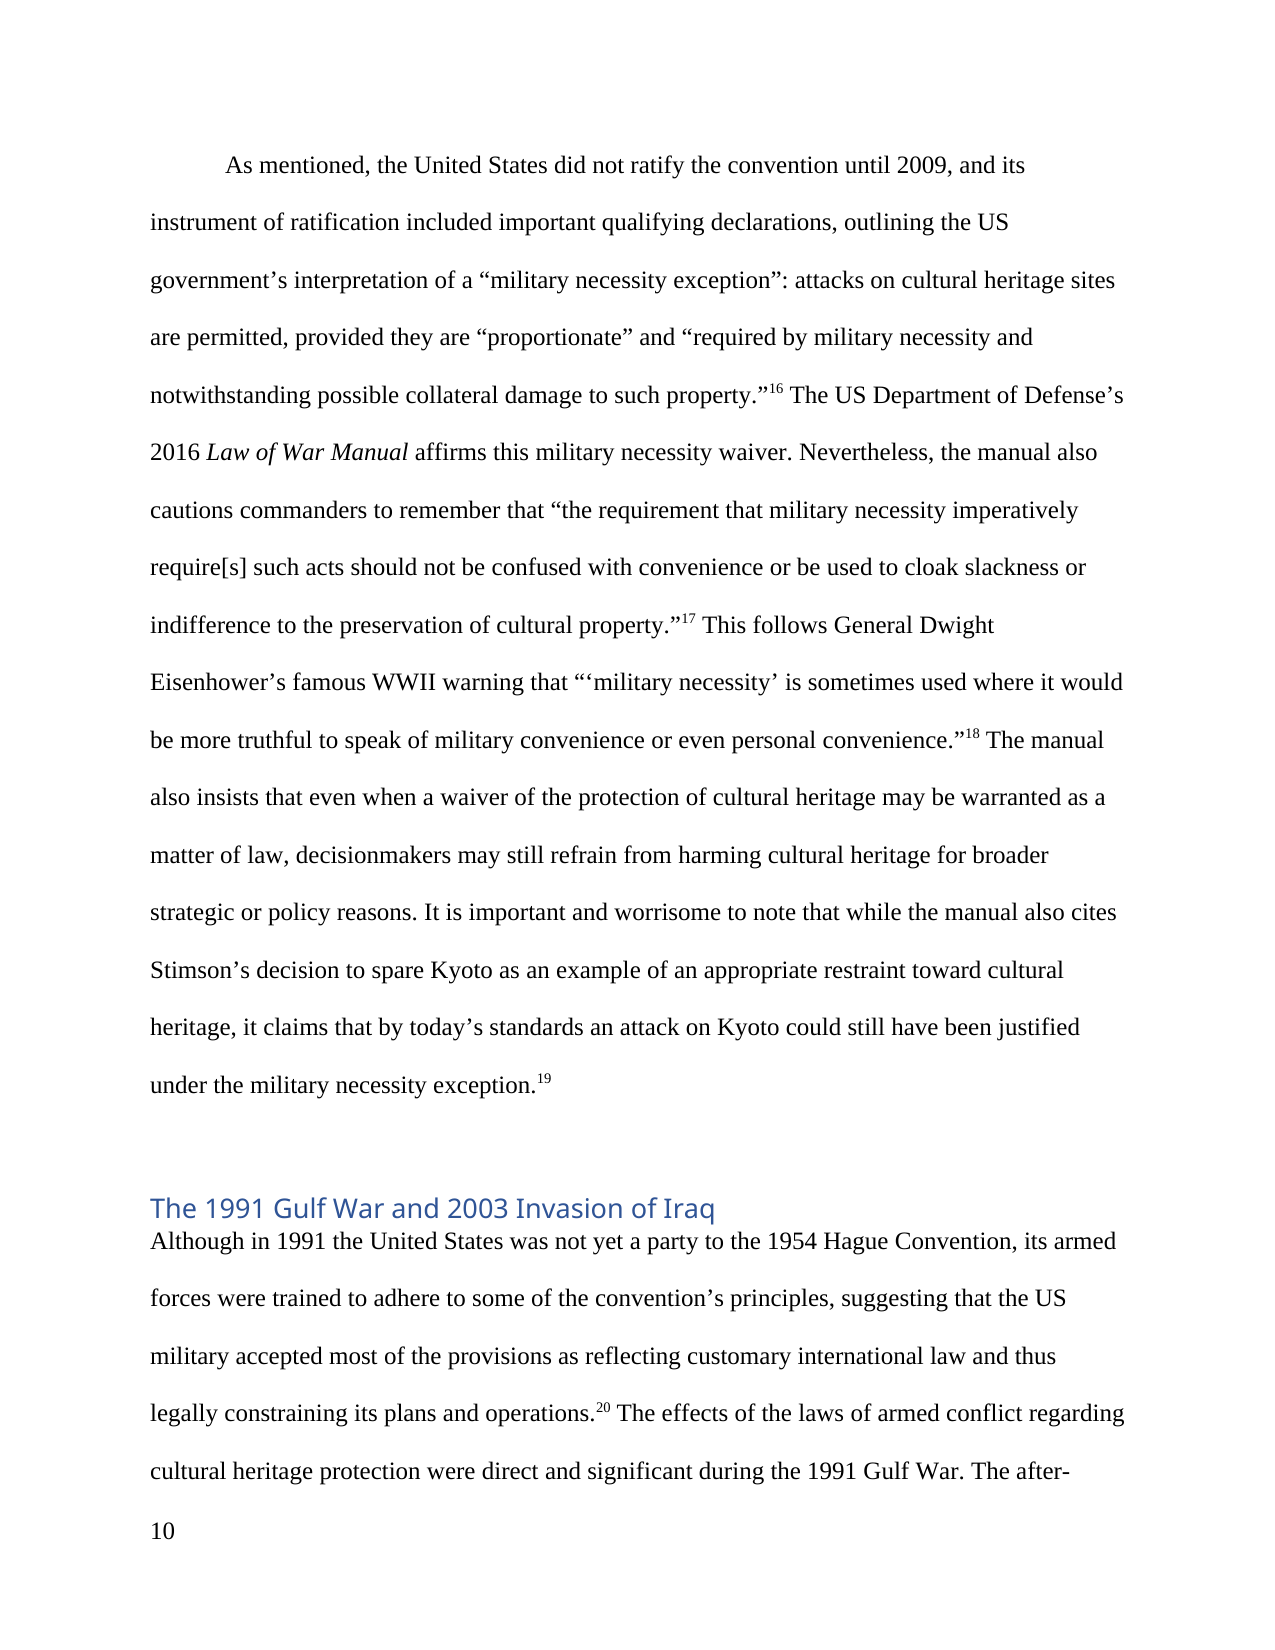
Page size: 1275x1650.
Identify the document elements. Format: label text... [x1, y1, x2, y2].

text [150, 1226, 1125, 1485]
subtitle The 1991 Gulf War and 2003 Invasion of Iraq [150, 1189, 1125, 1226]
text As mentioned, the United States did not ratify the convention until 2009, and its instrument of ratification included important qualifying declarations, outlining the US government’s interpretation of a “military necessity exception”: attacks on cultural heritage sites are permitted, provided they are “proportionate” and “required by military necessity and notwithstanding possible collateral damage to such property.” The US Department of Defense’s 2016 Law of War Manual affirms this military necessity waiver. Nevertheless, the manual also cautions commanders to remember that “the requirement that military necessity imperatively require[s] such acts should not be confused with convenience or be used to cloak slackness or indifference to the preservation of cultural property.” This follows General Dwight Eisenhower’s famous WWII warning that “‘military necessity’ is sometimes used where it would be more truthful to speak of military convenience or even personal convenience.” The manual also insists that even when a waiver of the protection of cultural heritage may be warranted as a matter of law, decisionmakers may still refrain from harming cultural heritage for broader strategic or policy reasons. It is important and worrisome to note that while the manual also cites Stimson’s decision to spare Kyoto as an example of an appropriate restraint toward cultural heritage, it claims that by today’s standards an attack on Kyoto could still have been justified under the military necessity exception. [150, 150, 1125, 1099]
